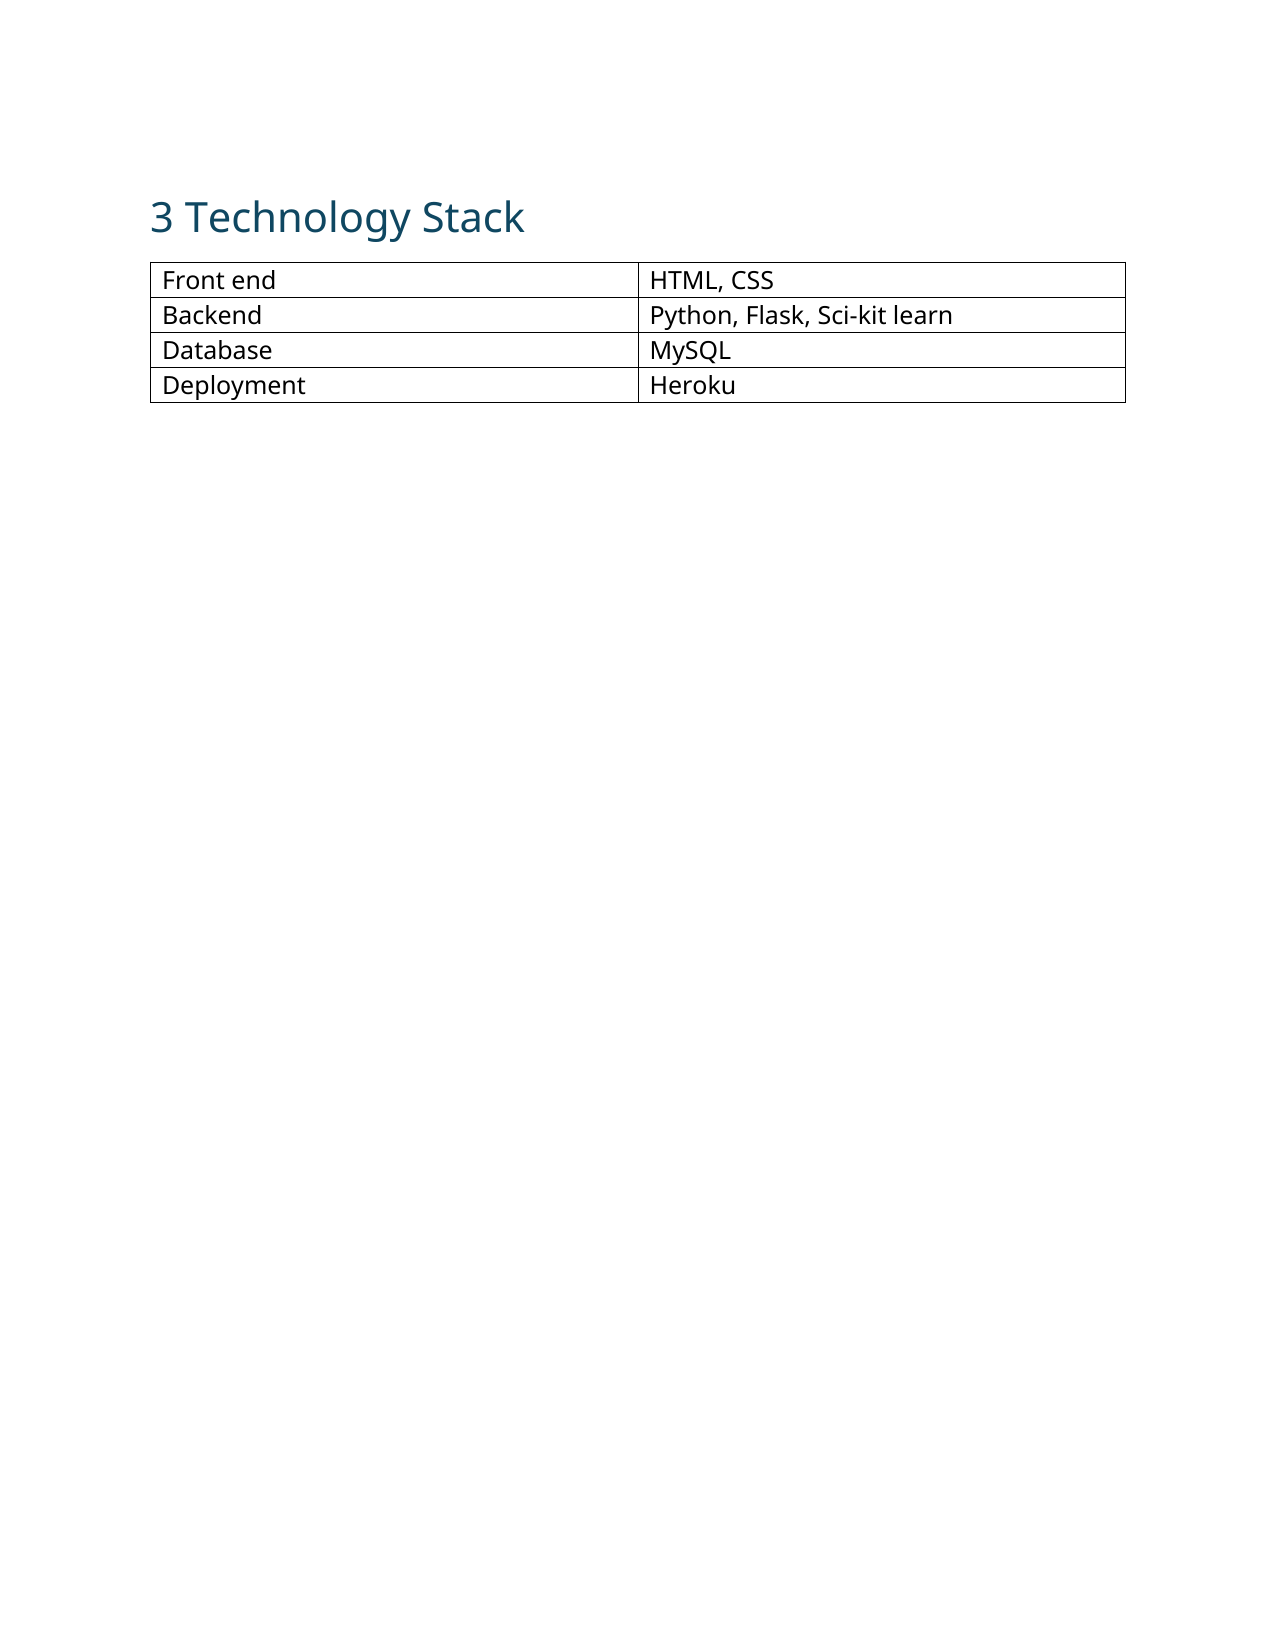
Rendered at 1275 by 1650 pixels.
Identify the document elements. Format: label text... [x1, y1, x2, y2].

table_cell Deployment [151, 368, 638, 402]
table_header Front end [151, 263, 638, 297]
table_cell Heroku [639, 368, 1125, 402]
table_cell Python, Flask, Sci-kit learn [639, 298, 1125, 332]
table_cell Backend [151, 298, 638, 332]
table_cell Database [151, 333, 638, 367]
table_header HTML, CSS [639, 263, 1125, 297]
subtitle 3 Technology Stack [150, 187, 1125, 244]
table_cell MySQL [639, 333, 1125, 367]
